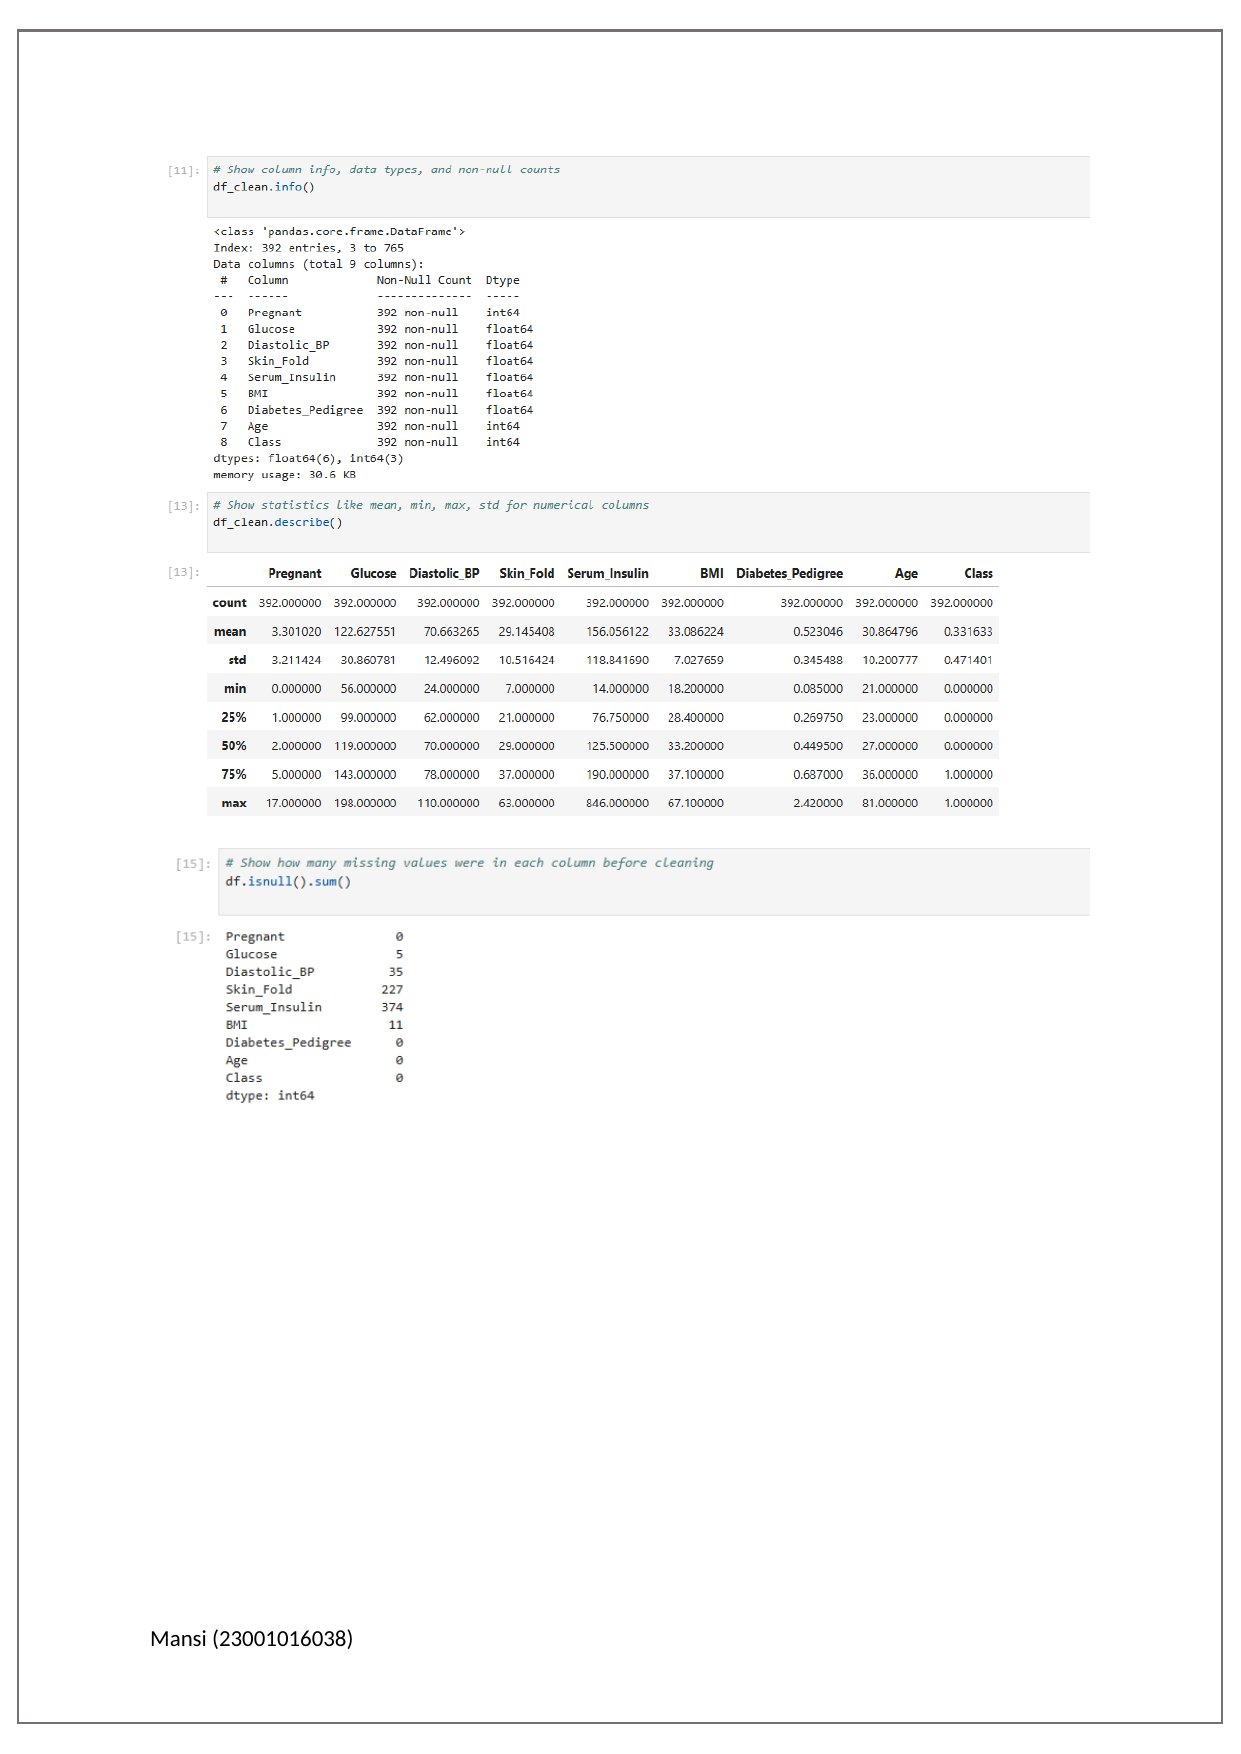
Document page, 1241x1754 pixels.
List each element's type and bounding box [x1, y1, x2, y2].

picture [150, 150, 1091, 826]
picture [150, 844, 1091, 1109]
